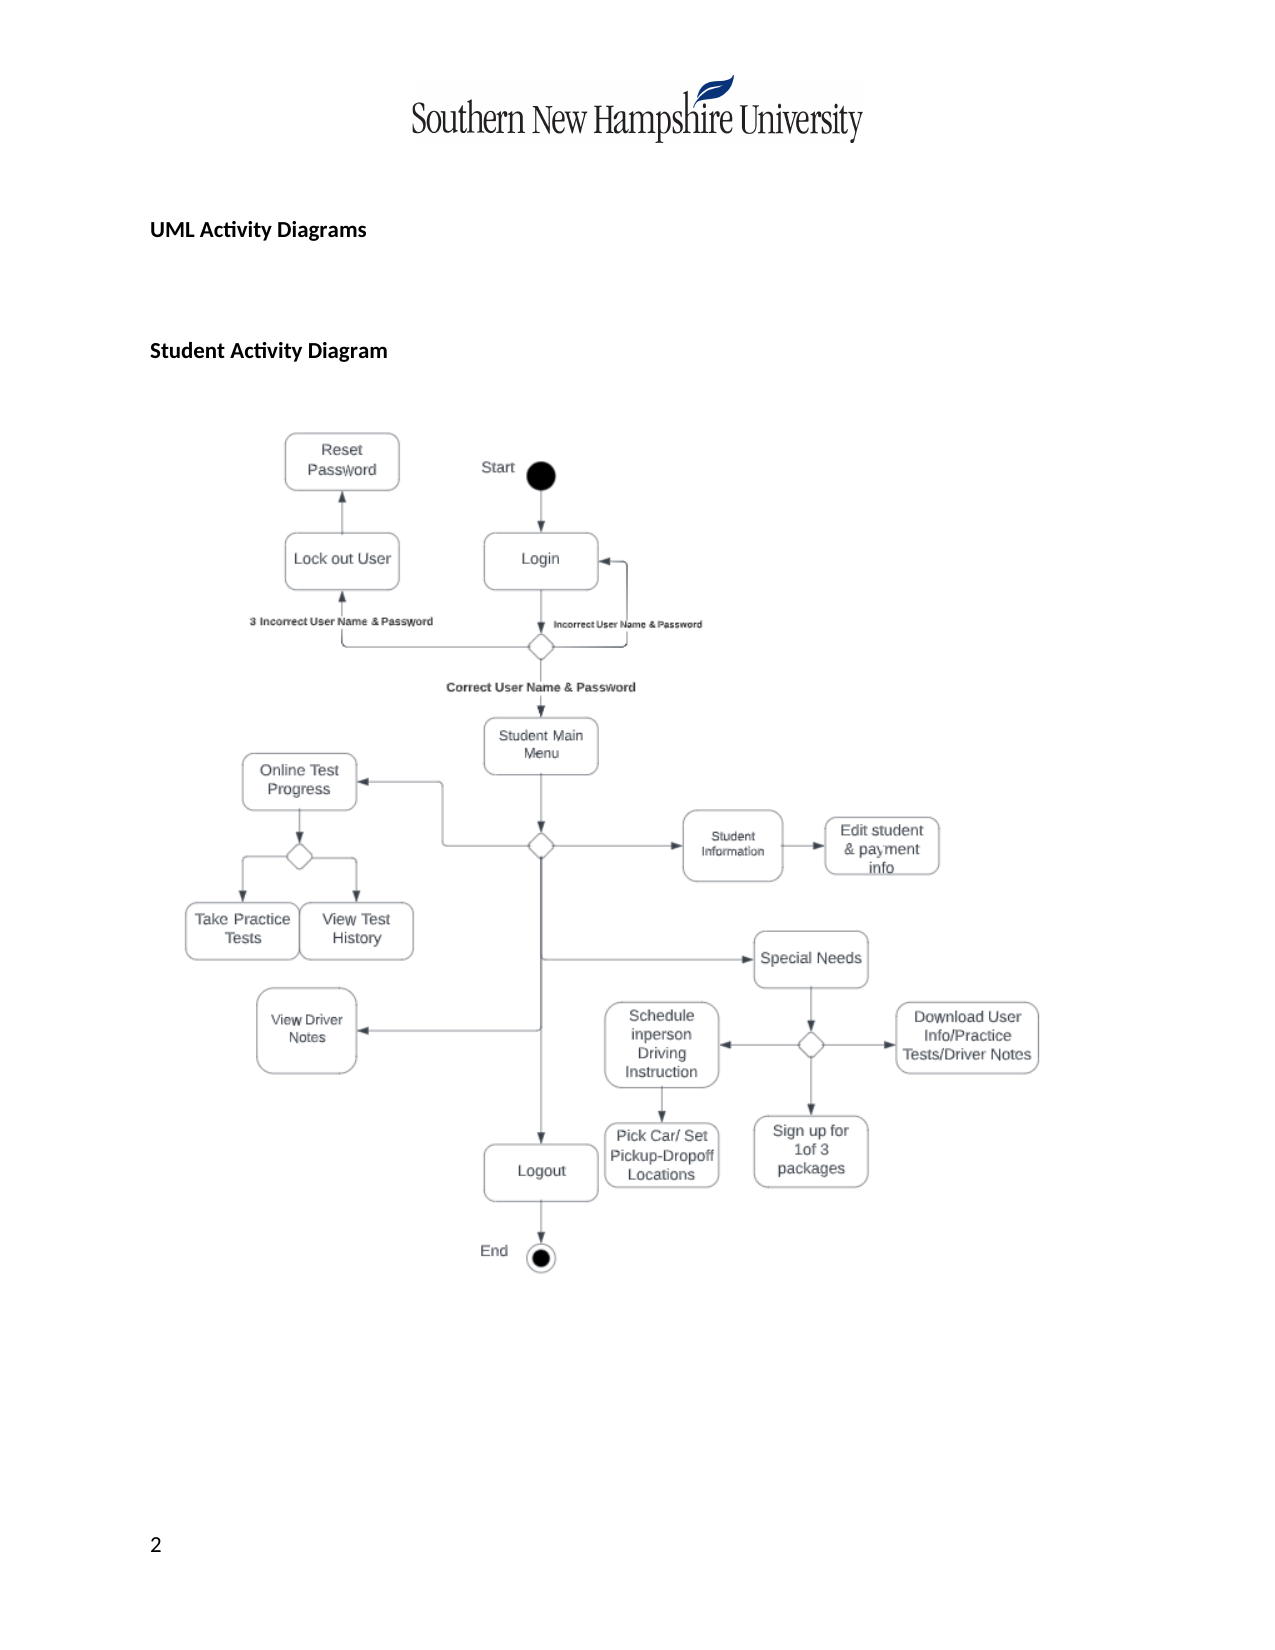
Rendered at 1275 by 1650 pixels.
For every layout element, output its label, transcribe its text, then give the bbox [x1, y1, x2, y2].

picture [150, 430, 1083, 1310]
picture [412, 75, 863, 143]
text Student Activity Diagram [150, 337, 1125, 365]
subtitle UML Activity Diagrams [150, 215, 1125, 243]
